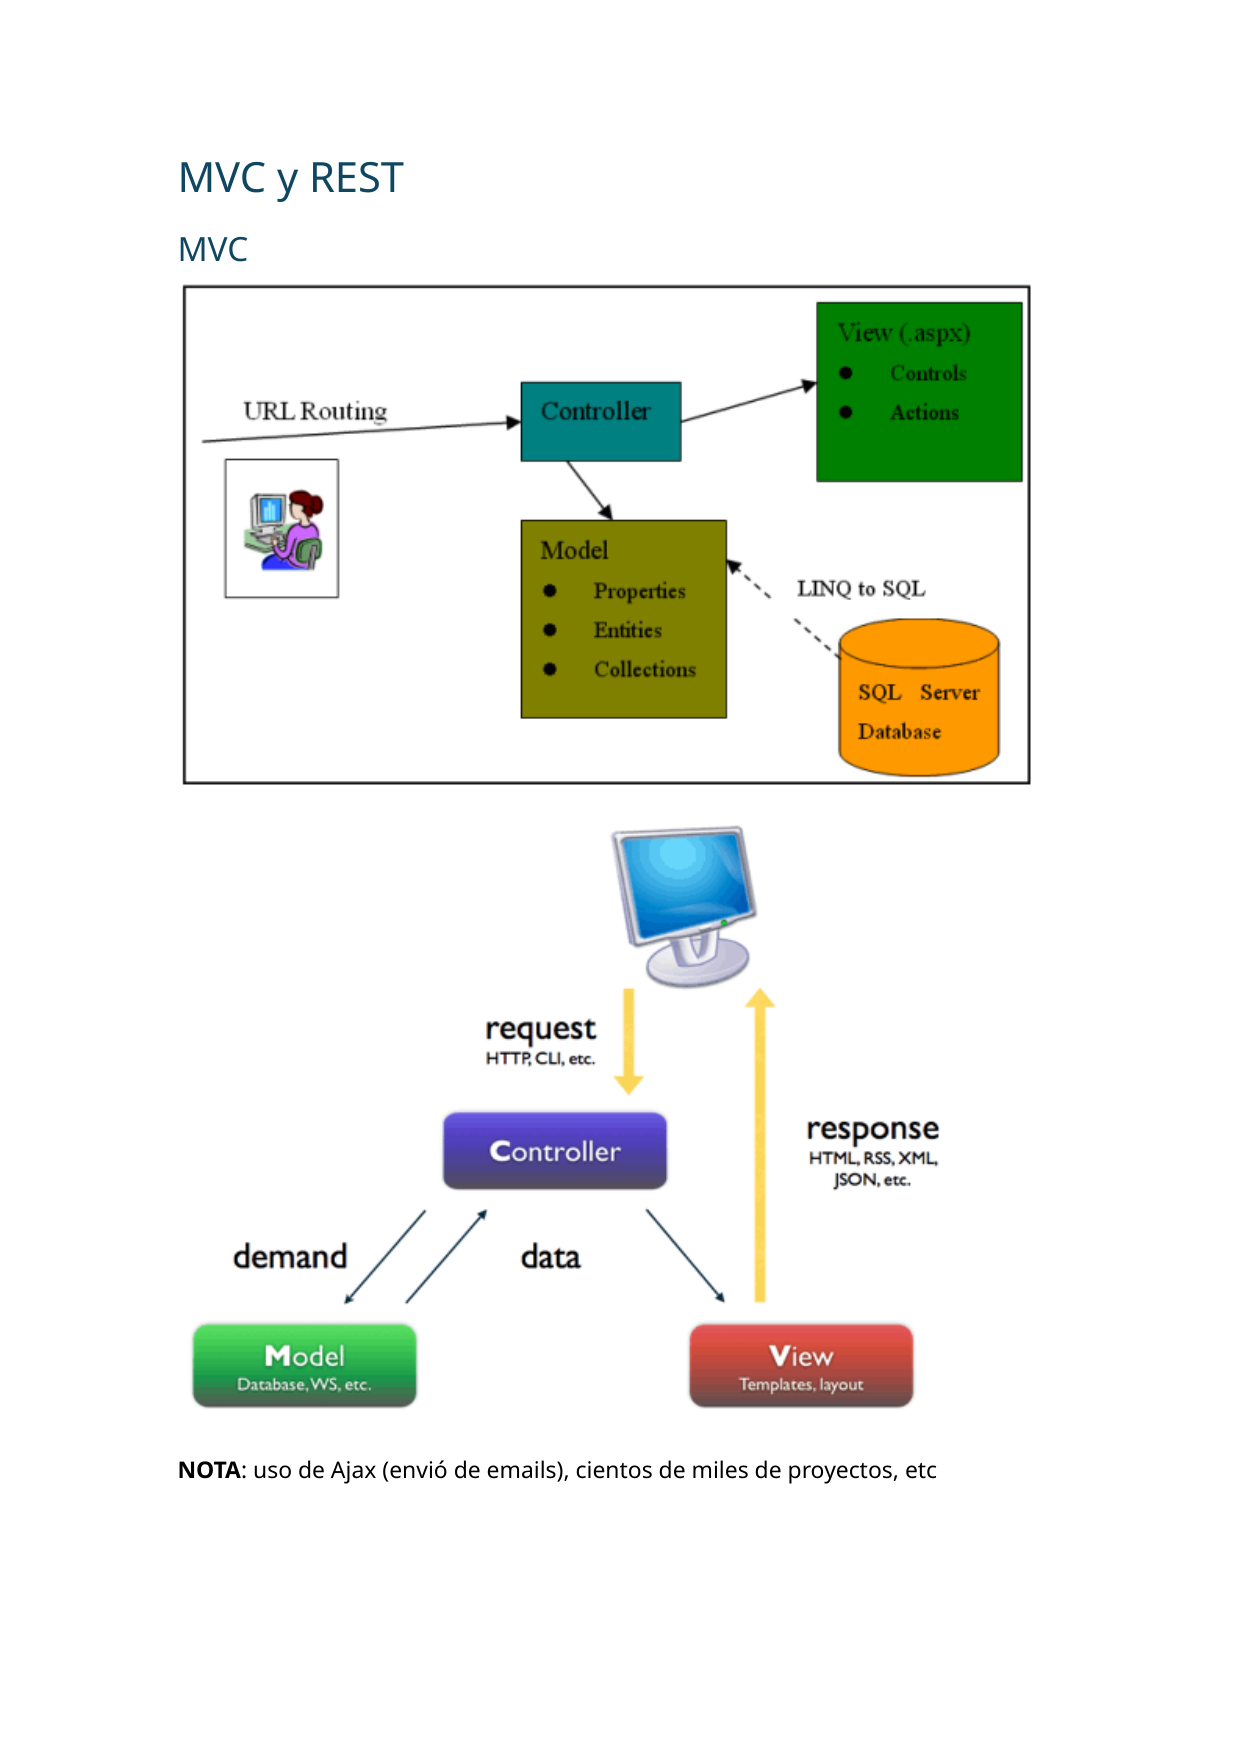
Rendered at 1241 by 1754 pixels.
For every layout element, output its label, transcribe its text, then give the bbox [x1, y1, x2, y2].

subtitle MVC [177, 226, 1063, 271]
picture [177, 809, 959, 1435]
picture [177, 282, 1037, 791]
subtitle MVC y REST [177, 148, 1063, 204]
text NOTA: uso de Ajax (envió de emails), cientos de miles de proyectos, etc [177, 1454, 1063, 1485]
